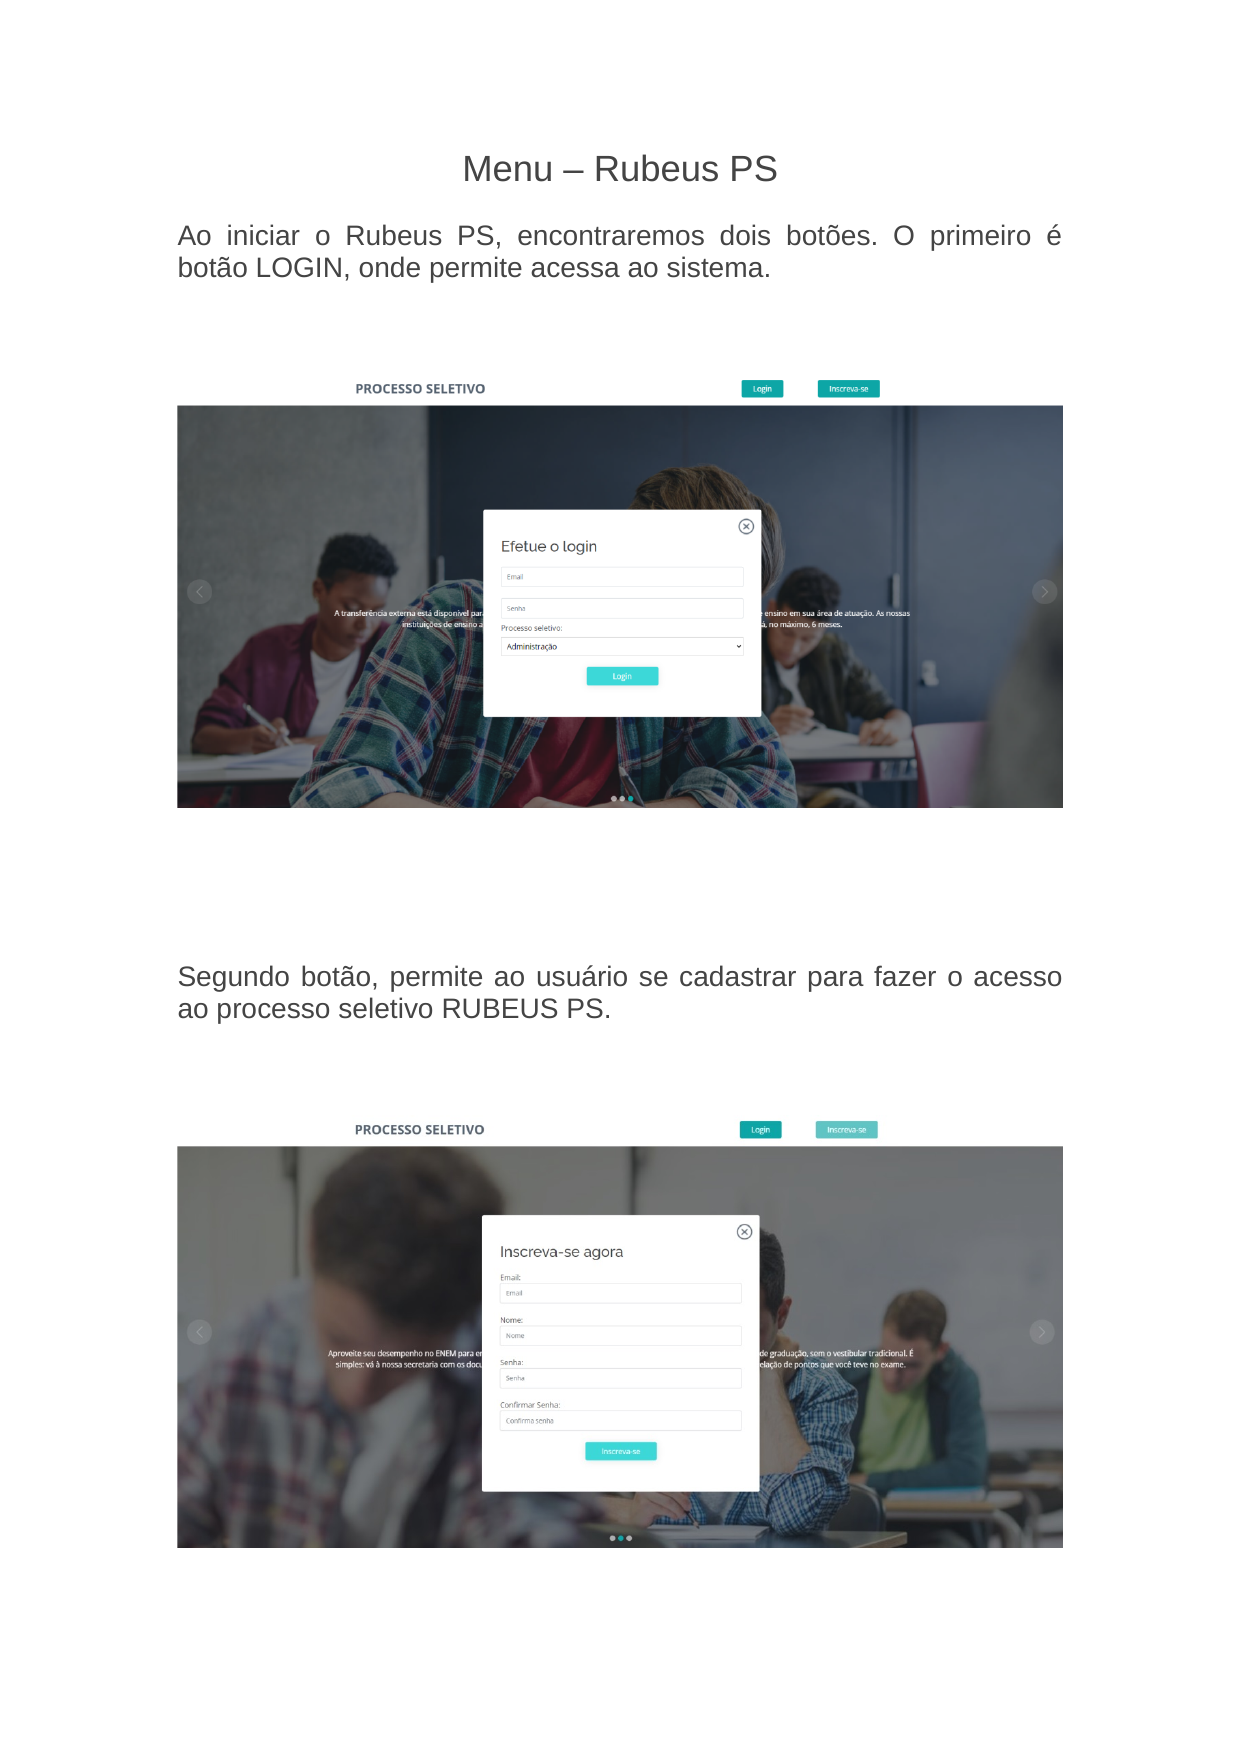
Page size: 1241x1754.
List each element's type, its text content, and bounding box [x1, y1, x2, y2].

picture [177, 1115, 1063, 1548]
picture [177, 374, 1063, 808]
text Segundo botão, permite ao usuário se cadastrar para fazer o acesso ao processo seletivo RUBEUS PS. [177, 960, 1063, 1024]
text Ao iniciar o Rubeus PS, encontraremos dois botões. O primeiro é botão LOGIN, onde permite acessa ao sistema. [177, 219, 1063, 283]
text Menu – Rubeus PS [177, 148, 1063, 189]
